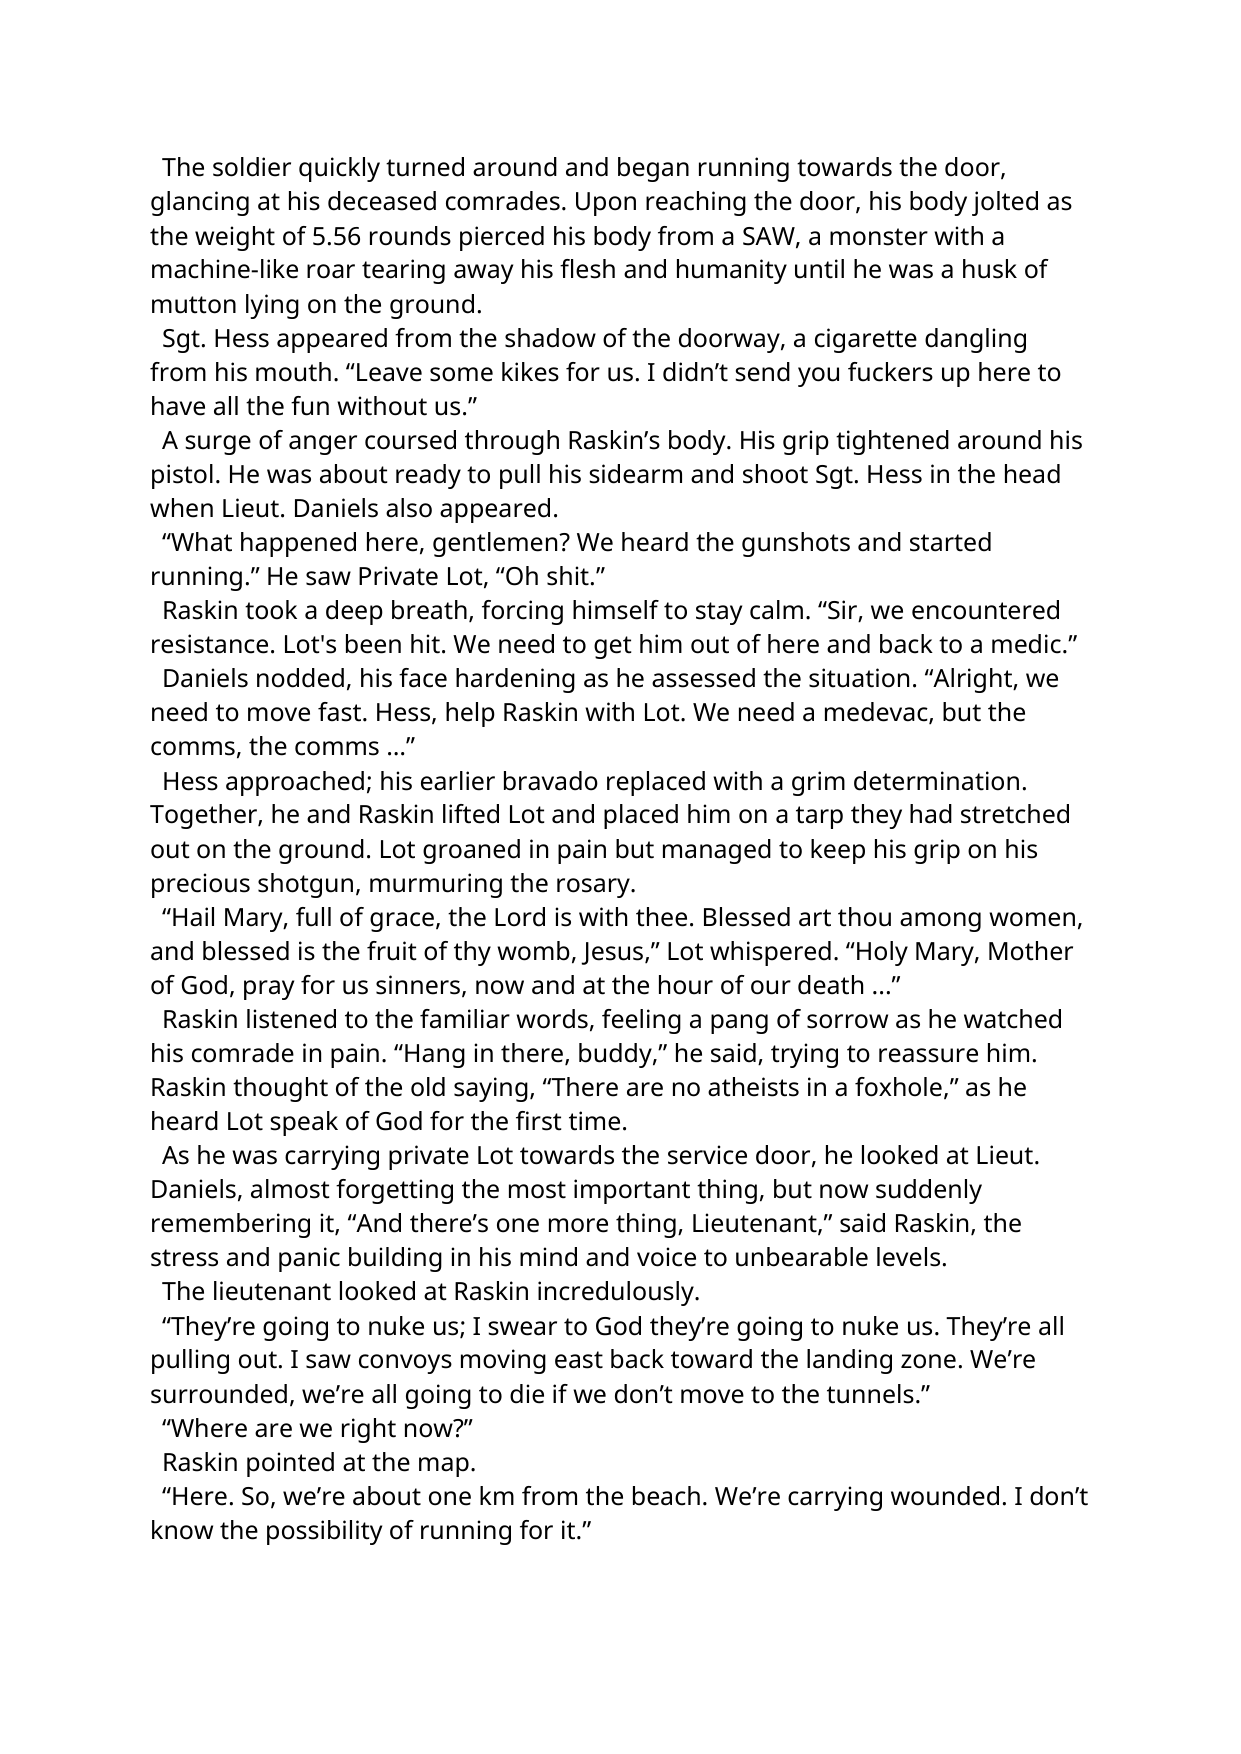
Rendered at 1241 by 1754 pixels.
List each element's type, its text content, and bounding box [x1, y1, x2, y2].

text Raskin listened to the familiar words, feeling a pang of sorrow as he watched his comrade in pain. “Hang in there, buddy,” he said, trying to reassure him. Raskin thought of the old saying, “There are no atheists in a foxhole,” as he heard Lot speak of God for the first time. [150, 1002, 1090, 1138]
text “Hail Mary, full of grace, the Lord is with thee. Blessed art thou among women, and blessed is the fruit of thy womb, Jesus,” Lot whispered. “Holy Mary, Mother of God, pray for us sinners, now and at the hour of our death ...” [150, 899, 1090, 1002]
text As he was carrying private Lot towards the service door, he looked at Lieut. Daniels, almost forgetting the most important thing, but now suddenly remembering it, “And there’s one more thing, Lieutenant,” said Raskin, the stress and panic building in his mind and voice to unbearable levels. [150, 1138, 1090, 1274]
text Raskin pointed at the map. [150, 1444, 1090, 1478]
text A surge of anger coursed through Raskin’s body. His grip tightened around his pistol. He was about ready to pull his sidearm and shoot Sgt. Hess in the head when Lieut. Daniels also appeared. [150, 422, 1090, 525]
text Hess approached; his earlier bravado replaced with a grim determination. Together, he and Raskin lifted Lot and placed him on a tarp they had stretched out on the ground. Lot groaned in pain but managed to keep his grip on his precious shotgun, murmuring the rosary. [150, 763, 1090, 899]
text Raskin took a deep breath, forcing himself to stay calm. “Sir, we encountered resistance. Lot's been hit. We need to get him out of here and back to a medic.” [150, 593, 1090, 661]
text “Here. So, we’re about one km from the beach. We’re carrying wounded. I don’t know the possibility of running for it.” [150, 1478, 1090, 1547]
text “They’re going to nuke us; I swear to God they’re going to nuke us. They’re all pulling out. I saw convoys moving east back toward the landing zone. We’re surrounded, we’re all going to die if we don’t move to the tunnels.” [150, 1308, 1090, 1410]
text “Where are we right now?” [150, 1410, 1090, 1444]
text The soldier quickly turned around and began running towards the door, glancing at his deceased comrades. Upon reaching the door, his body jolted as the weight of 5.56 rounds pierced his body from a SAW, a monster with a machine-like roar tearing away his flesh and humanity until he was a husk of mutton lying on the ground. [150, 150, 1090, 320]
text Daniels nodded, his face hardening as he assessed the situation. “Alright, we need to move fast. Hess, help Raskin with Lot. We need a medevac, but the comms, the comms …” [150, 661, 1090, 763]
text Sgt. Hess appeared from the shadow of the doorway, a cigarette dangling from his mouth. “Leave some kikes for us. I didn’t send you fuckers up here to have all the fun without us.” [150, 320, 1090, 422]
text The lieutenant looked at Raskin incredulously. [150, 1274, 1090, 1308]
text “What happened here, gentlemen? We heard the gunshots and started running.” He saw Private Lot, “Oh shit.” [150, 525, 1090, 593]
